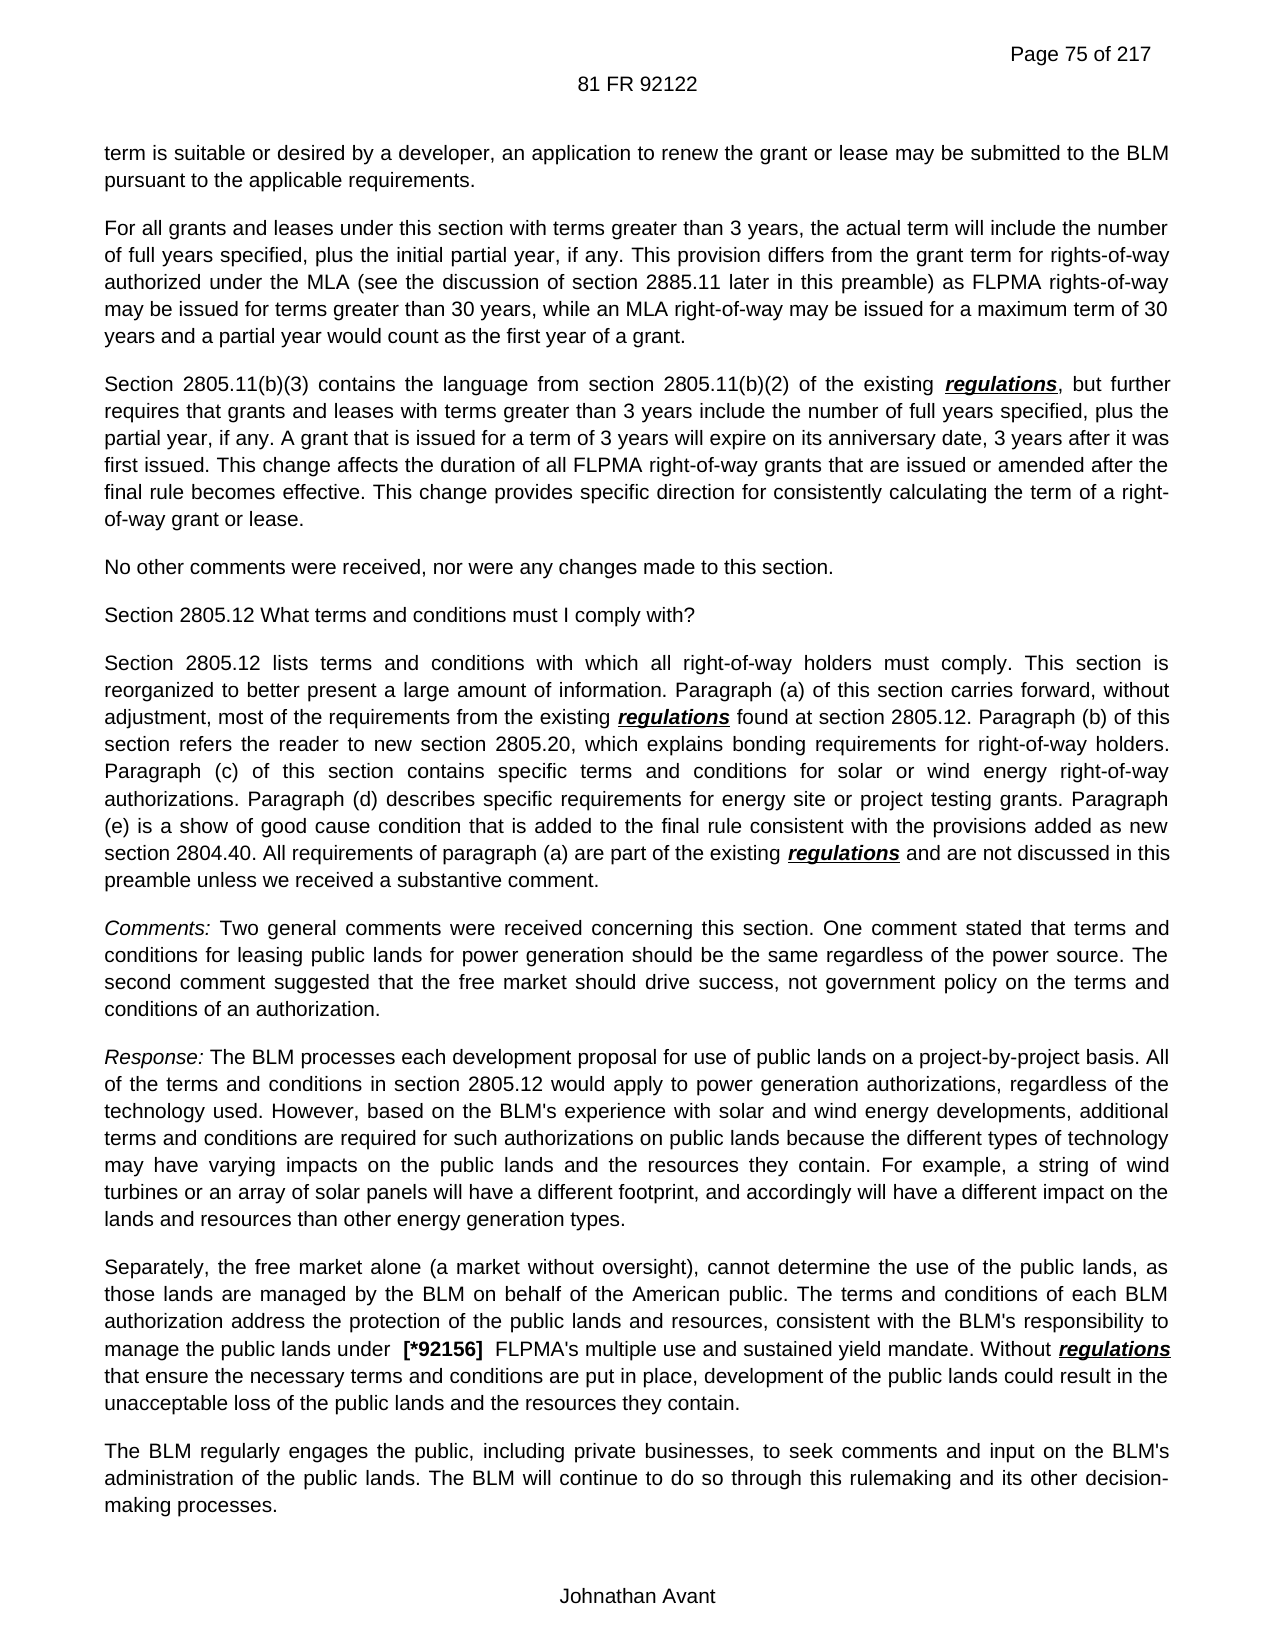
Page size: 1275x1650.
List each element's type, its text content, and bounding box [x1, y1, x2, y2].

text Comments: Two general comments were received concerning this section. One comment stated that terms and conditions for leasing public lands for power generation should be the same regardless of the power source. The second comment suggested that the free market should drive success, not government policy on the terms and conditions of an authorization. [104, 912, 1171, 1021]
text For all grants and leases under this section with terms greater than 3 years, the actual term will include the number of full years specified, plus the initial partial year, if any. This provision differs from the grant term for rights-of-way authorized under the MLA (see the discussion of section 2885.11 later in this preamble) as FLPMA rights-of-way may be issued for terms greater than 30 years, while an MLA right-of-way may be issued for a maximum term of 30 years and a partial year would count as the first year of a grant. [104, 212, 1171, 348]
text Separately, the free market alone (a market without oversight), cannot determine the use of the public lands, as those lands are managed by the BLM on behalf of the American public. The terms and conditions of each BLM authorization address the protection of the public lands and resources, consistent with the BLM's responsibility to manage the public lands under [*92156] FLPMA's multiple use and sustained yield mandate. Without regulations that ensure the necessary terms and conditions are put in place, development of the public lands could result in the unacceptable loss of the public lands and the resources they contain. [104, 1252, 1171, 1414]
text Section 2805.12 What terms and conditions must I comply with? [104, 600, 1171, 627]
text Response: The BLM processes each development proposal for use of public lands on a project-by-project basis. All of the terms and conditions in section 2805.12 would apply to power generation authorizations, regardless of the technology used. However, based on the BLM's experience with solar and wind energy developments, additional terms and conditions are required for such authorizations on public lands because the different types of technology may have varying impacts on the public lands and the resources they contain. For example, a string of wind turbines or an array of solar panels will have a different footprint, and accordingly will have a different impact on the lands and resources than other energy generation types. [104, 1042, 1171, 1231]
text Section 2805.11(b)(3) contains the language from section 2805.11(b)(2) of the existing regulations, but further requires that grants and leases with terms greater than 3 years include the number of full years specified, plus the partial year, if any. A grant that is issued for a term of 3 years will expire on its anniversary date, 3 years after it was first issued. This change affects the duration of all FLPMA right-of-way grants that are issued or amended after the final rule becomes effective. This change provides specific direction for consistently calculating the term of a right-of-way grant or lease. [104, 369, 1171, 531]
text Section 2805.12 lists terms and conditions with which all right-of-way holders must comply. This section is reorganized to better present a large amount of information. Paragraph (a) of this section carries forward, without adjustment, most of the requirements from the existing regulations found at section 2805.12. Paragraph (b) of this section refers the reader to new section 2805.20, which explains bonding requirements for right-of-way holders. Paragraph (c) of this section contains specific terms and conditions for solar or wind energy right-of-way authorizations. Paragraph (d) describes specific requirements for energy site or project testing grants. Paragraph (e) is a show of good cause condition that is added to the final rule consistent with the provisions added as new section 2804.40. All requirements of paragraph (a) are part of the existing regulations and are not discussed in this preamble unless we received a substantive comment. [104, 648, 1171, 892]
text No other comments were received, nor were any changes made to this section. [104, 552, 1171, 579]
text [104, 137, 1171, 192]
text The BLM regularly engages the public, including private businesses, to seek comments and input on the BLM's administration of the public lands. The BLM will continue to do so through this rulemaking and its other decision-making processes. [104, 1435, 1171, 1517]
